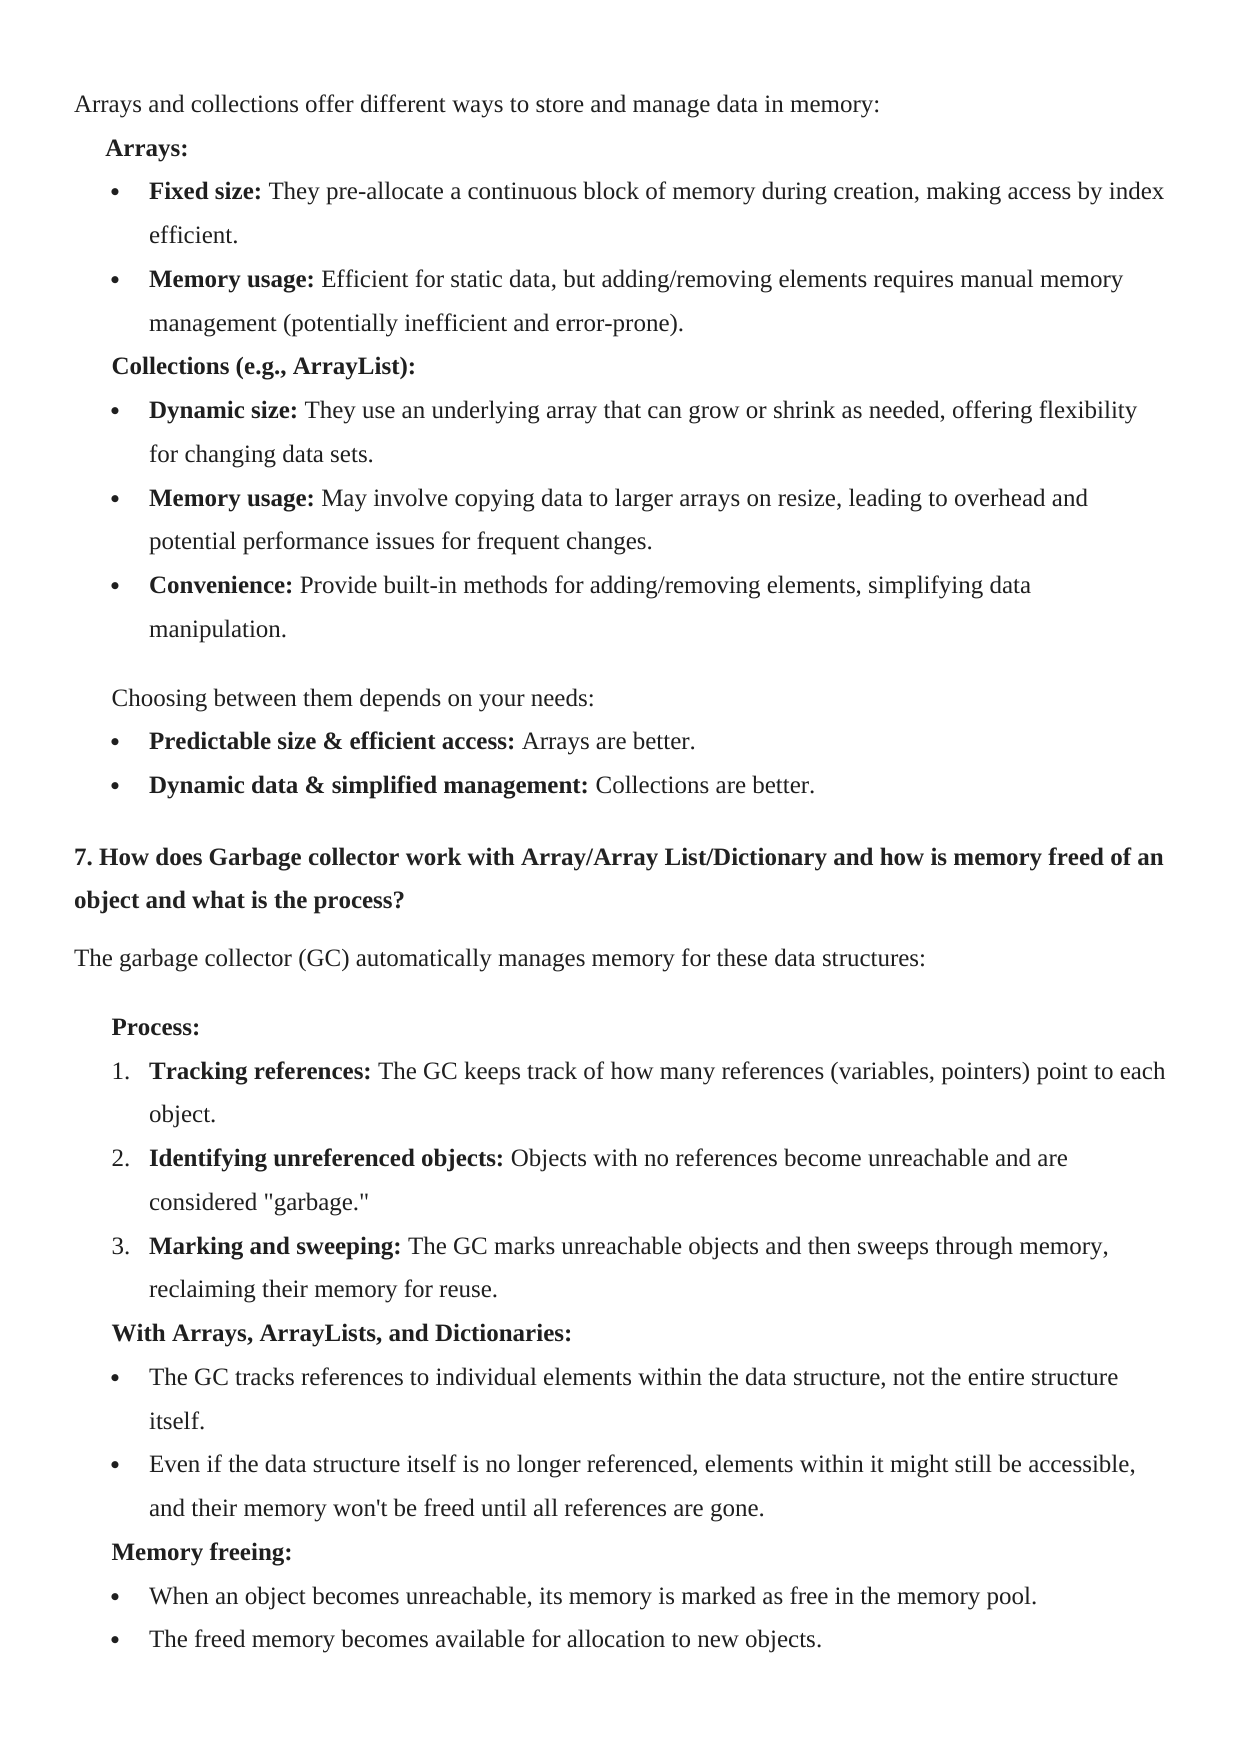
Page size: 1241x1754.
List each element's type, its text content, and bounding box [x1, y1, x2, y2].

list Predictable size & efficient access: Arrays are better. [111, 711, 1167, 755]
text Choosing between them depends on your needs: [74, 668, 1167, 711]
text The garbage collector (GC) automatically manages memory for these data structures: [74, 928, 1167, 972]
text 7. How does Garbage collector work with Array/Array List/Dictionary and how is memory freed of an object and what is the process? [74, 842, 1167, 914]
list Memory usage: May involve copying data to larger arrays on resize, leading to overhead and potential performance issues for frequent changes. [111, 468, 1167, 555]
list Convenience: Provide built-in methods for adding/removing elements, simplifying data manipulation. [111, 555, 1167, 643]
list Fixed size: They pre-allocate a continuous block of memory during creation, making access by index efficient. [111, 161, 1167, 249]
text Collections (e.g., ArrayList): [74, 336, 1167, 380]
list Marking and sweeping: The GC marks unreachable objects and then sweeps through memory, reclaiming their memory for reuse. [111, 1216, 1167, 1303]
list Memory usage: Efficient for static data, but adding/removing elements requires manual memory management (potentially inefficient and error-prone). [111, 249, 1167, 336]
list Even if the data structure itself is no longer referenced, elements within it might still be accessible, and their memory won't be freed until all references are gone. [111, 1434, 1167, 1522]
text Arrays: [74, 118, 1167, 161]
list The freed memory becomes available for allocation to new objects. [111, 1609, 1167, 1653]
list Tracking references: The GC keeps track of how many references (variables, pointers) point to each object. [111, 1041, 1167, 1128]
text Process: [74, 997, 1167, 1041]
list When an object becomes unreachable, its memory is marked as free in the memory pool. [111, 1566, 1167, 1609]
list Identifying unreferenced objects: Objects with no references become unreachable and are considered "garbage." [111, 1128, 1167, 1216]
text With Arrays, ArrayLists, and Dictionaries: [74, 1303, 1167, 1347]
list Dynamic size: They use an underlying array that can grow or shrink as needed, offering flexibility for changing data sets. [111, 380, 1167, 468]
text Memory freeing: [74, 1522, 1167, 1566]
list The GC tracks references to individual elements within the data structure, not the entire structure itself. [111, 1347, 1167, 1434]
text Arrays and collections offer different ways to store and manage data in memory: [74, 74, 1167, 118]
list Dynamic data & simplified management: Collections are better. [111, 755, 1167, 799]
